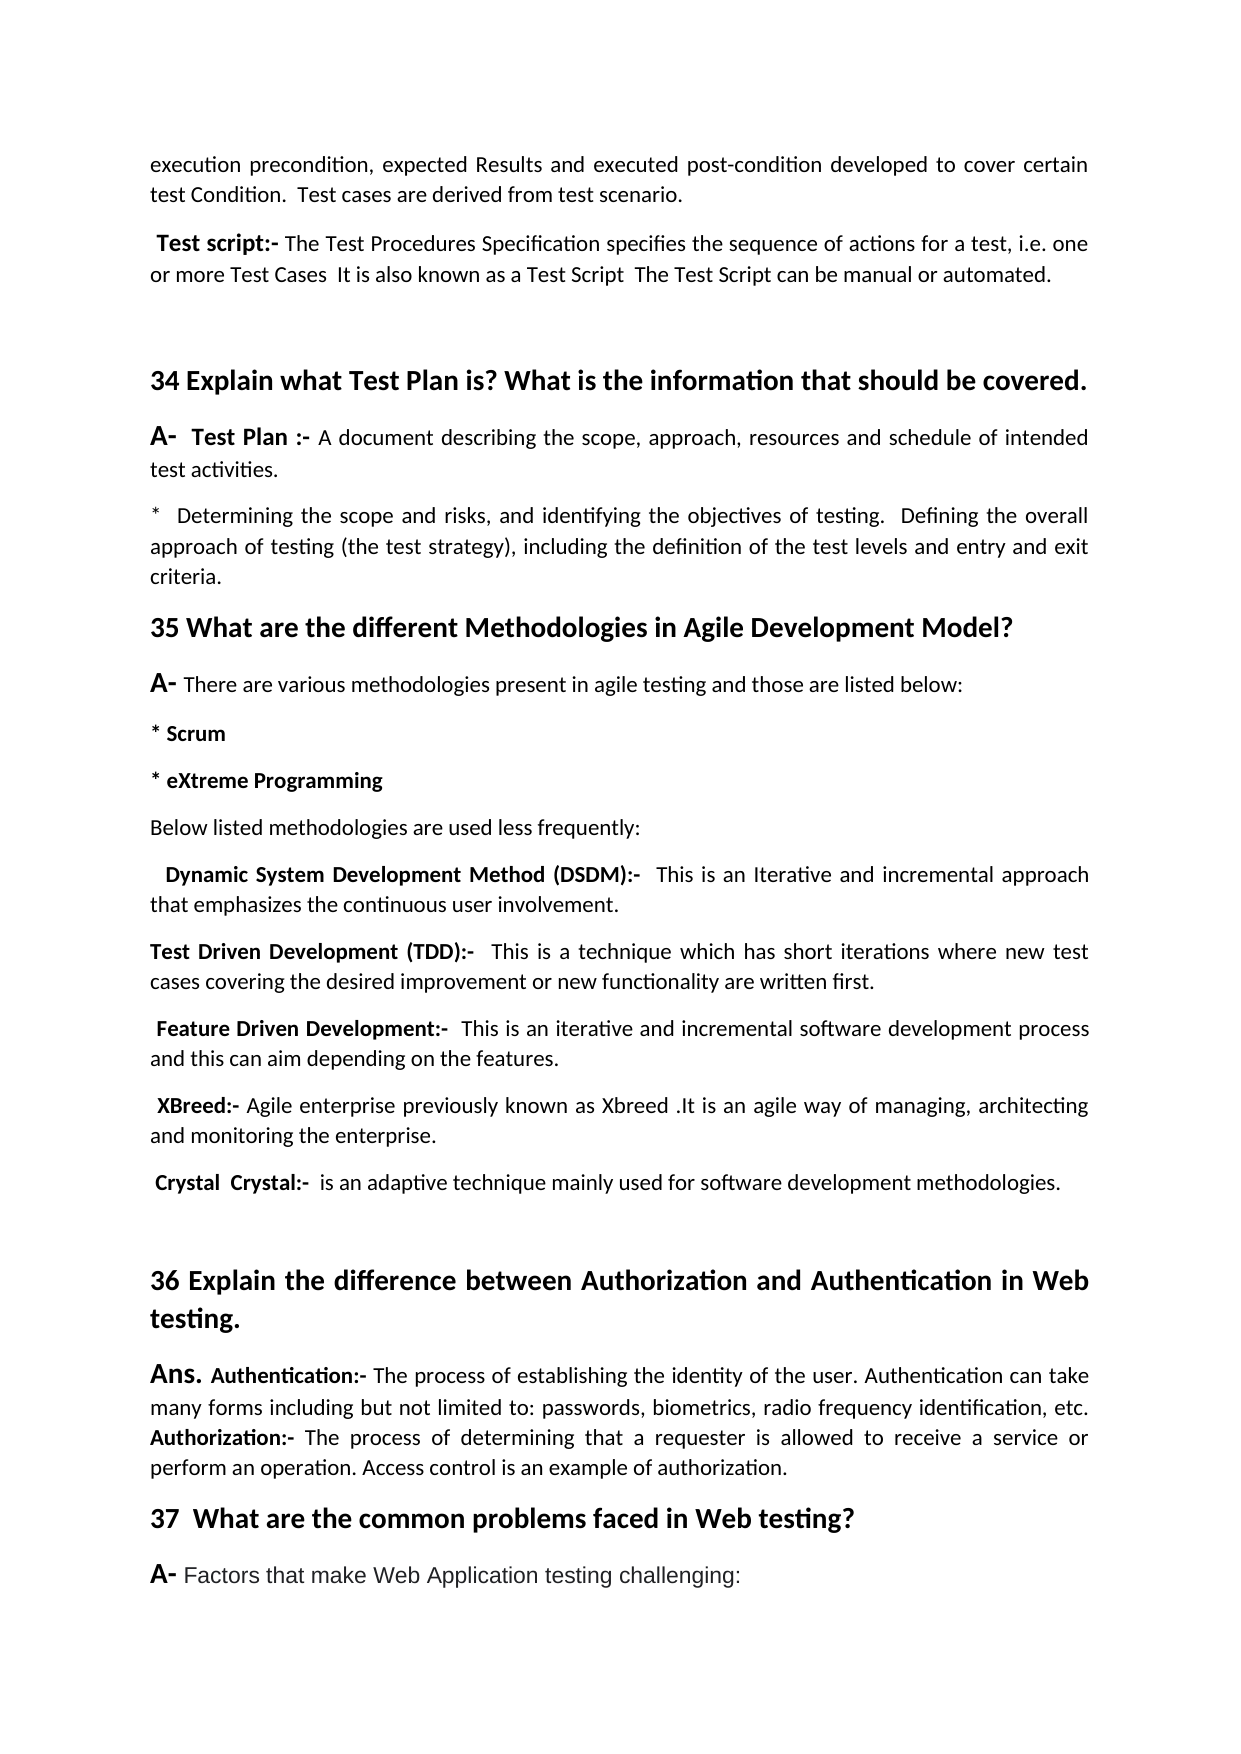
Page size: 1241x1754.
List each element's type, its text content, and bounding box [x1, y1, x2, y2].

text 35 What are the different Methodologies in Agile Development Model? [150, 609, 1090, 644]
text A- Test Plan :- A document describing the scope, approach, resources and schedule of intended test activities. [150, 417, 1090, 483]
text Crystal Crystal:- is an adaptive technique mainly used for software development methodologies. [150, 1168, 1090, 1196]
text A- Factors that make Web Application testing challenging: [150, 1556, 1090, 1591]
text * eXtreme Programming [150, 766, 1090, 794]
text Dynamic System Development Method (DSDM):- This is an Iterative and incremental approach that emphasizes the continuous user involvement. [150, 860, 1090, 918]
text 36 Explain the difference between Authorization and Authentication in Web testing. [150, 1262, 1090, 1336]
text XBreed:- Agile enterprise previously known as Xbreed .It is an agile way of managing, architecting and monitoring the enterprise. [150, 1091, 1090, 1149]
text Test Driven Development (TDD):- This is a technique which has short iterations where new test cases covering the desired improvement or new functionality are written first. [150, 937, 1090, 995]
text Test script:- The Test Procedures Specification specifies the sequence of actions for a test, i.e. one or more Test Cases It is also known as a Test Script The Test Script can be manual or automated. [150, 227, 1090, 288]
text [150, 150, 1090, 208]
text A- There are various methodologies present in agile testing and those are listed below: [150, 664, 1090, 699]
text * Determining the scope and risks, and identifying the objectives of testing. Defining the overall approach of testing (the test strategy), including the definition of the test levels and entry and exit criteria. [150, 502, 1090, 590]
text 34 Explain what Test Plan is? What is the information that should be covered. [150, 362, 1090, 397]
text * Scrum [150, 719, 1090, 747]
text Below listed methodologies are used less frequently: [150, 813, 1090, 841]
text Feature Driven Development:- This is an iterative and incremental software development process and this can aim depending on the features. [150, 1014, 1090, 1072]
text 37 What are the common problems faced in Web testing? [150, 1500, 1090, 1536]
text Ans. Authentication:- The process of establishing the identity of the user. Authentication can take many forms including but not limited to: passwords, biometrics, radio frequency identification, etc. Authorization:- The process of determining that a requester is allowed to receive a service or perform an operation. Access control is an example of authorization. [150, 1355, 1090, 1482]
